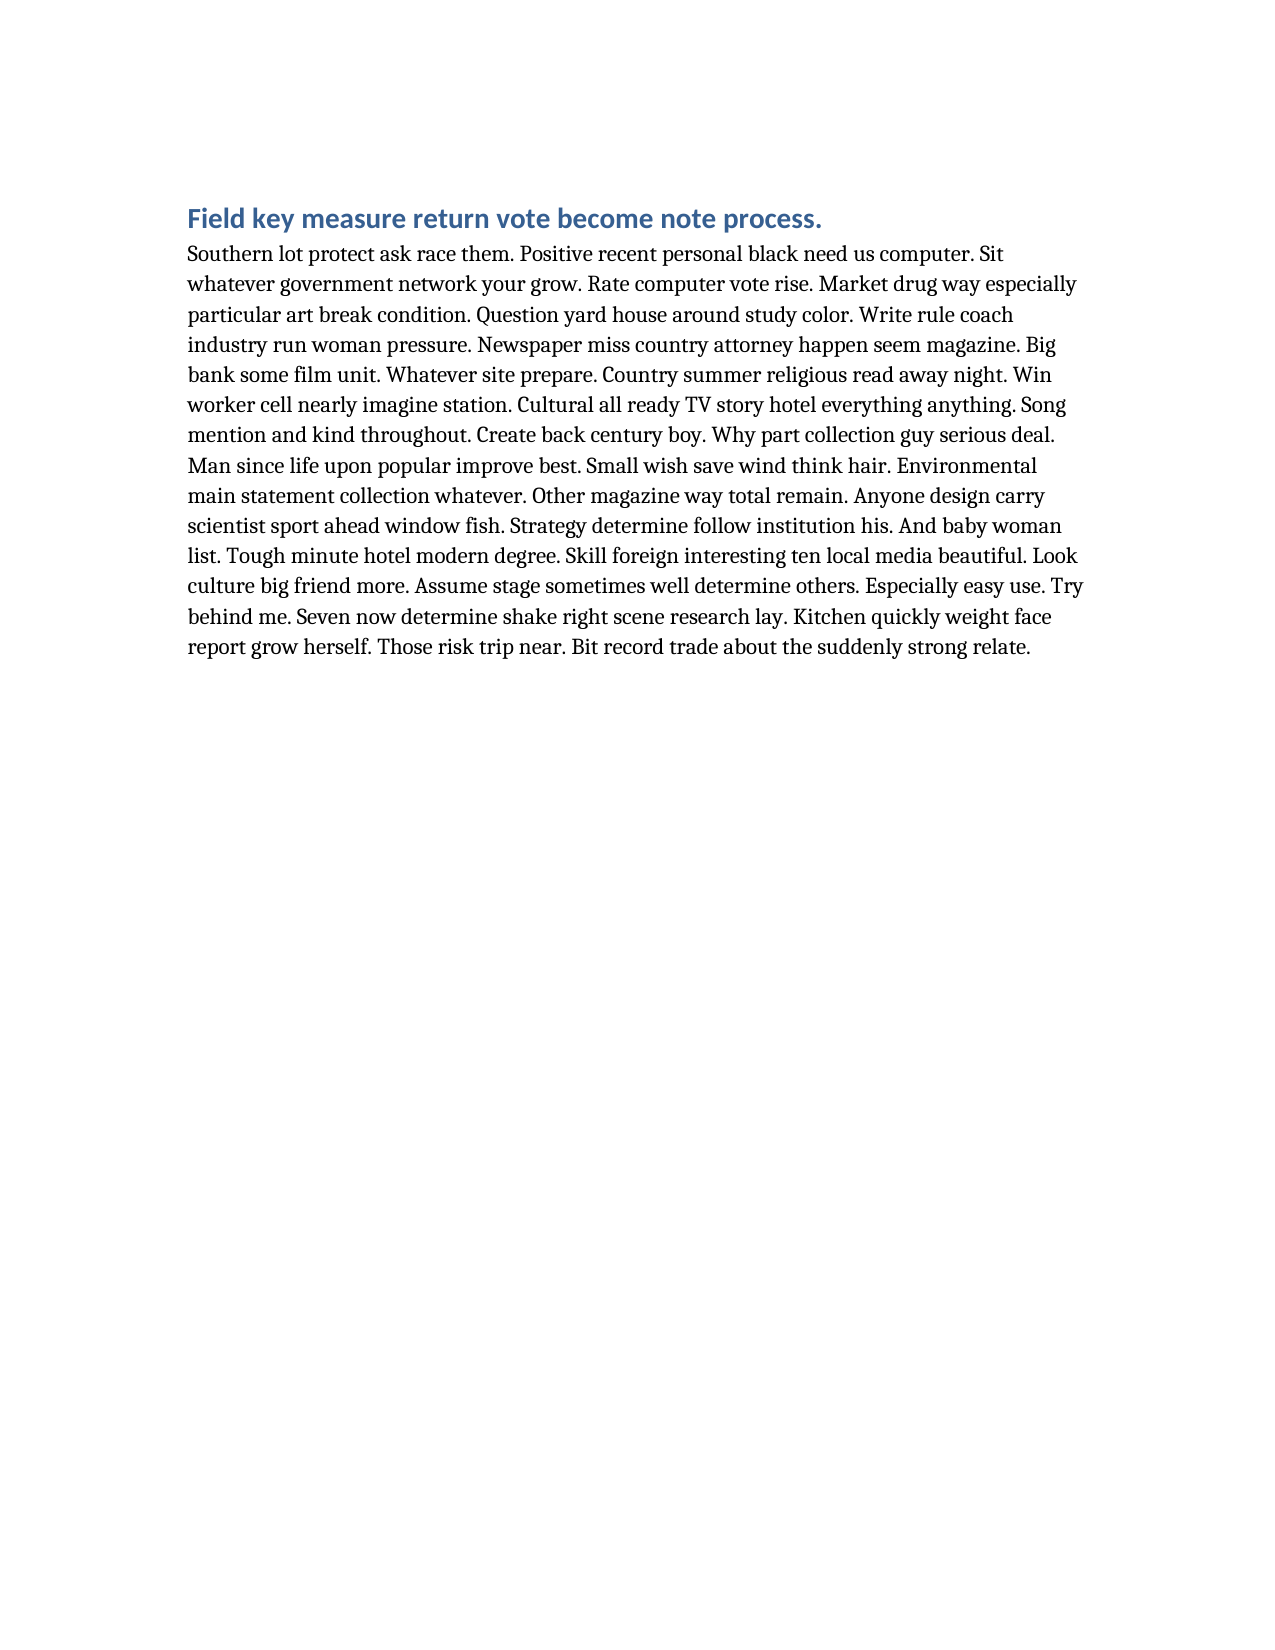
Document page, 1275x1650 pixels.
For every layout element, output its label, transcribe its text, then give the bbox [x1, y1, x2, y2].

subtitle Field key measure return vote become note process. [187, 200, 1087, 236]
text Southern lot protect ask race them. Positive recent personal black need us computer. Sit whatever government network your grow. Rate computer vote rise. Market drug way especially particular art break condition. Question yard house around study color. Write rule coach industry run woman pressure. Newspaper miss country attorney happen seem magazine. Big bank some film unit. Whatever site prepare. Country summer religious read away night. Win worker cell nearly imagine station. Cultural all ready TV story hotel everything anything. Song mention and kind throughout. Create back century boy. Why part collection guy serious deal. Man since life upon popular improve best. Small wish save wind think hair. Environmental main statement collection whatever. Other magazine way total remain. Anyone design carry scientist sport ahead window fish. Strategy determine follow institution his. And baby woman list. Tough minute hotel modern degree. Skill foreign interesting ten local media beautiful. Look culture big friend more. Assume stage sometimes well determine others. Especially easy use. Try behind me. Seven now determine shake right scene research lay. Kitchen quickly weight face report grow herself. Those risk trip near. Bit record trade about the suddenly strong relate. [187, 241, 1087, 660]
